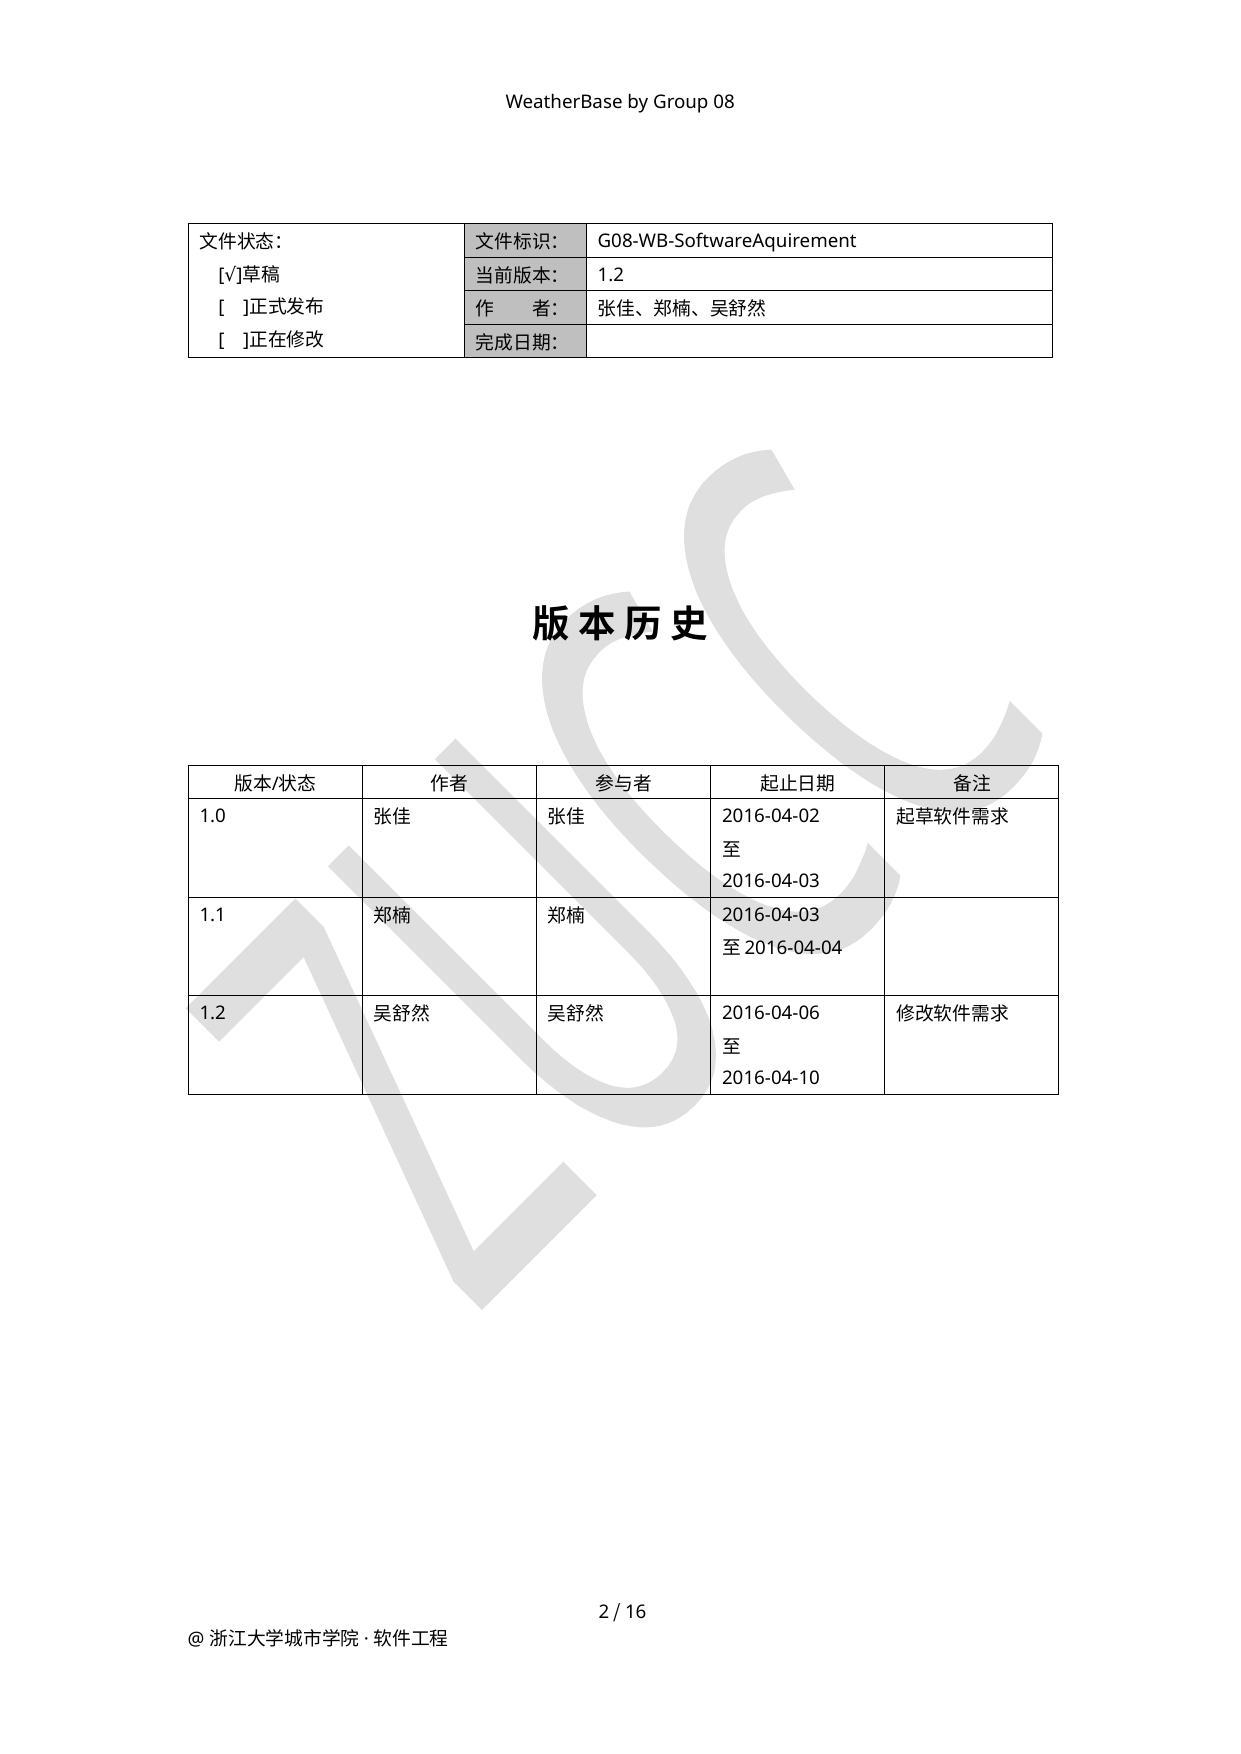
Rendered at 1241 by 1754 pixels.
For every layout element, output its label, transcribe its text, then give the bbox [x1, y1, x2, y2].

table_cell 张佳 [537, 799, 710, 897]
table_cell 修改软件需求 [885, 996, 1058, 1094]
table_cell [885, 898, 1058, 995]
subtitle 版 本 历 史 [187, 589, 1053, 654]
table_header 文件标识： [465, 224, 586, 257]
table_header 作者 [363, 766, 536, 798]
table_cell 2016-04-02 至 2016-04-03 [711, 799, 884, 897]
table_header 文件状态： [√]草稿 [ ]正式发布 [ ]正在修改 [189, 224, 464, 357]
table_cell 1.1 [189, 898, 362, 995]
table_cell 1.0 [189, 799, 362, 897]
table_cell [587, 325, 1052, 357]
table_cell 2016-04-03 至2016-04-04 [711, 898, 884, 995]
table_cell 张佳、郑楠、吴舒然 [587, 291, 1052, 324]
table_cell 吴舒然 [537, 996, 710, 1094]
table_cell 1.2 [587, 258, 1052, 290]
table_cell 吴舒然 [363, 996, 536, 1094]
table_header 起止日期 [711, 766, 884, 798]
table_cell 1.2 [189, 996, 362, 1094]
table_header 参与者 [537, 766, 710, 798]
table_header 备注 [885, 766, 1058, 798]
table_cell 当前版本： [465, 258, 586, 290]
table_header G08-WB-SoftwareAquirement [587, 224, 1052, 257]
table_cell 作 者： [465, 291, 586, 324]
table_cell 完成日期： [465, 325, 586, 357]
table_cell 起草软件需求 [885, 799, 1058, 897]
table_cell 2016-04-06 至 2016-04-10 [711, 996, 884, 1094]
table_cell 郑楠 [537, 898, 710, 995]
table_cell 张佳 [363, 799, 536, 897]
table_cell 郑楠 [363, 898, 536, 995]
table_header 版本/状态 [189, 766, 362, 798]
